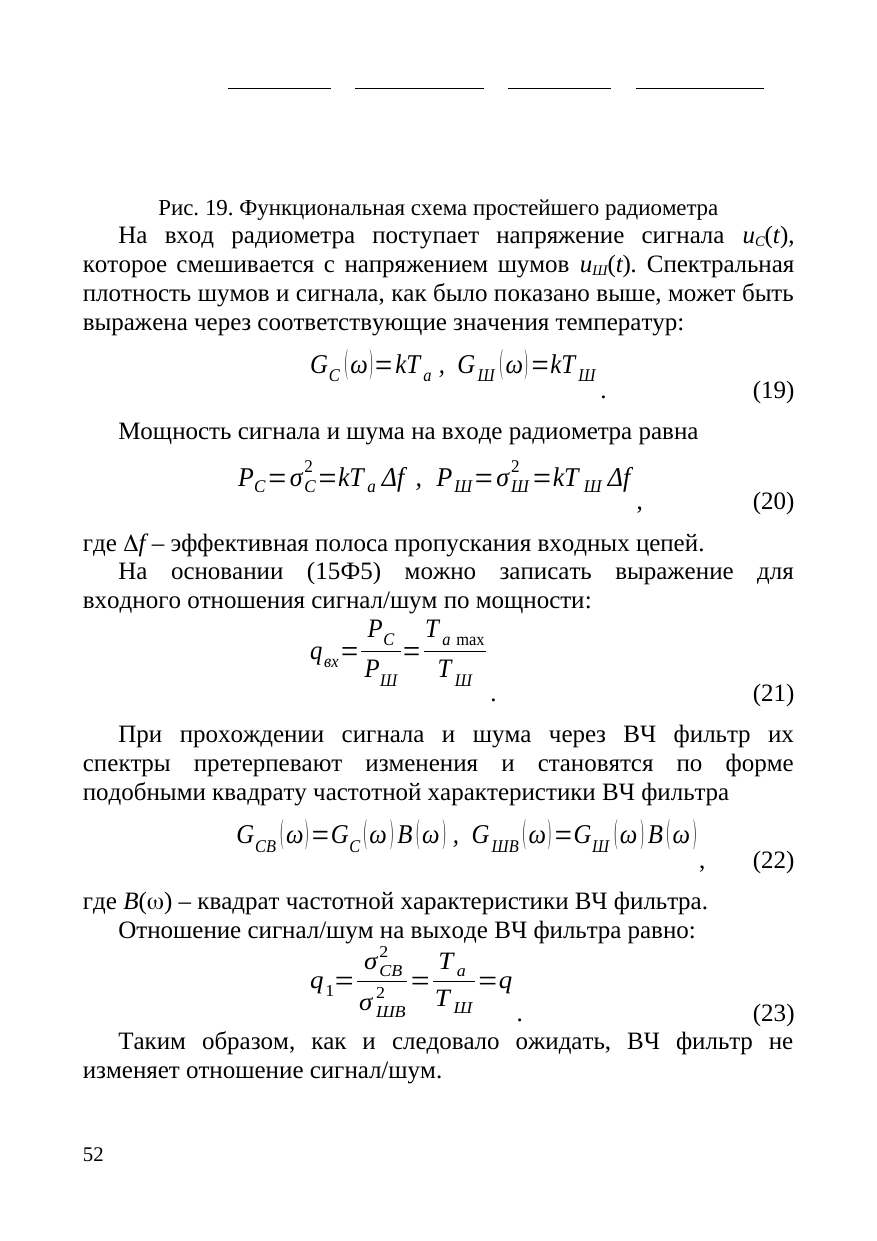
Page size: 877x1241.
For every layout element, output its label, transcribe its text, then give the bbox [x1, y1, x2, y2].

text . (19) [83, 348, 794, 403]
text где f – эффективная полоса пропускания входных цепей. [83, 528, 794, 556]
text Мощность сигнала и шума на входе радиометра равна [83, 416, 794, 445]
text Отношение сигнал/шум на выходе ВЧ фильтра равно: [83, 915, 794, 943]
text , (22) [83, 818, 794, 873]
text Рис. 19. Функциональная схема простейшего радиометра [83, 194, 794, 221]
text На вход радиометра поступает напряжение сигнала uС(t), которое смешивается с напряжением шумов uШ(t). Спектральная плотность шумов и сигнала, как было показано выше, может быть выражена через соответствующие значения температур: [83, 221, 794, 336]
text . (21) [83, 614, 794, 707]
text При прохождении сигнала и шума через ВЧ фильтр их спектры претерпевают изменения и становятся по форме подобными квадрату частотной характеристики ВЧ фильтра [83, 719, 794, 806]
text . (23) [83, 943, 794, 1026]
text где В() – квадрат частотной характеристики ВЧ фильтра. [83, 886, 794, 915]
text , (20) [83, 457, 794, 515]
text На основании (15Ф5) можно записать выражение для входного отношения сигнал/шум по мощности: [83, 556, 794, 614]
text Таким образом, как и следовало ожидать, ВЧ фильтр не изменяет отношение сигнал/шум. [83, 1026, 794, 1084]
